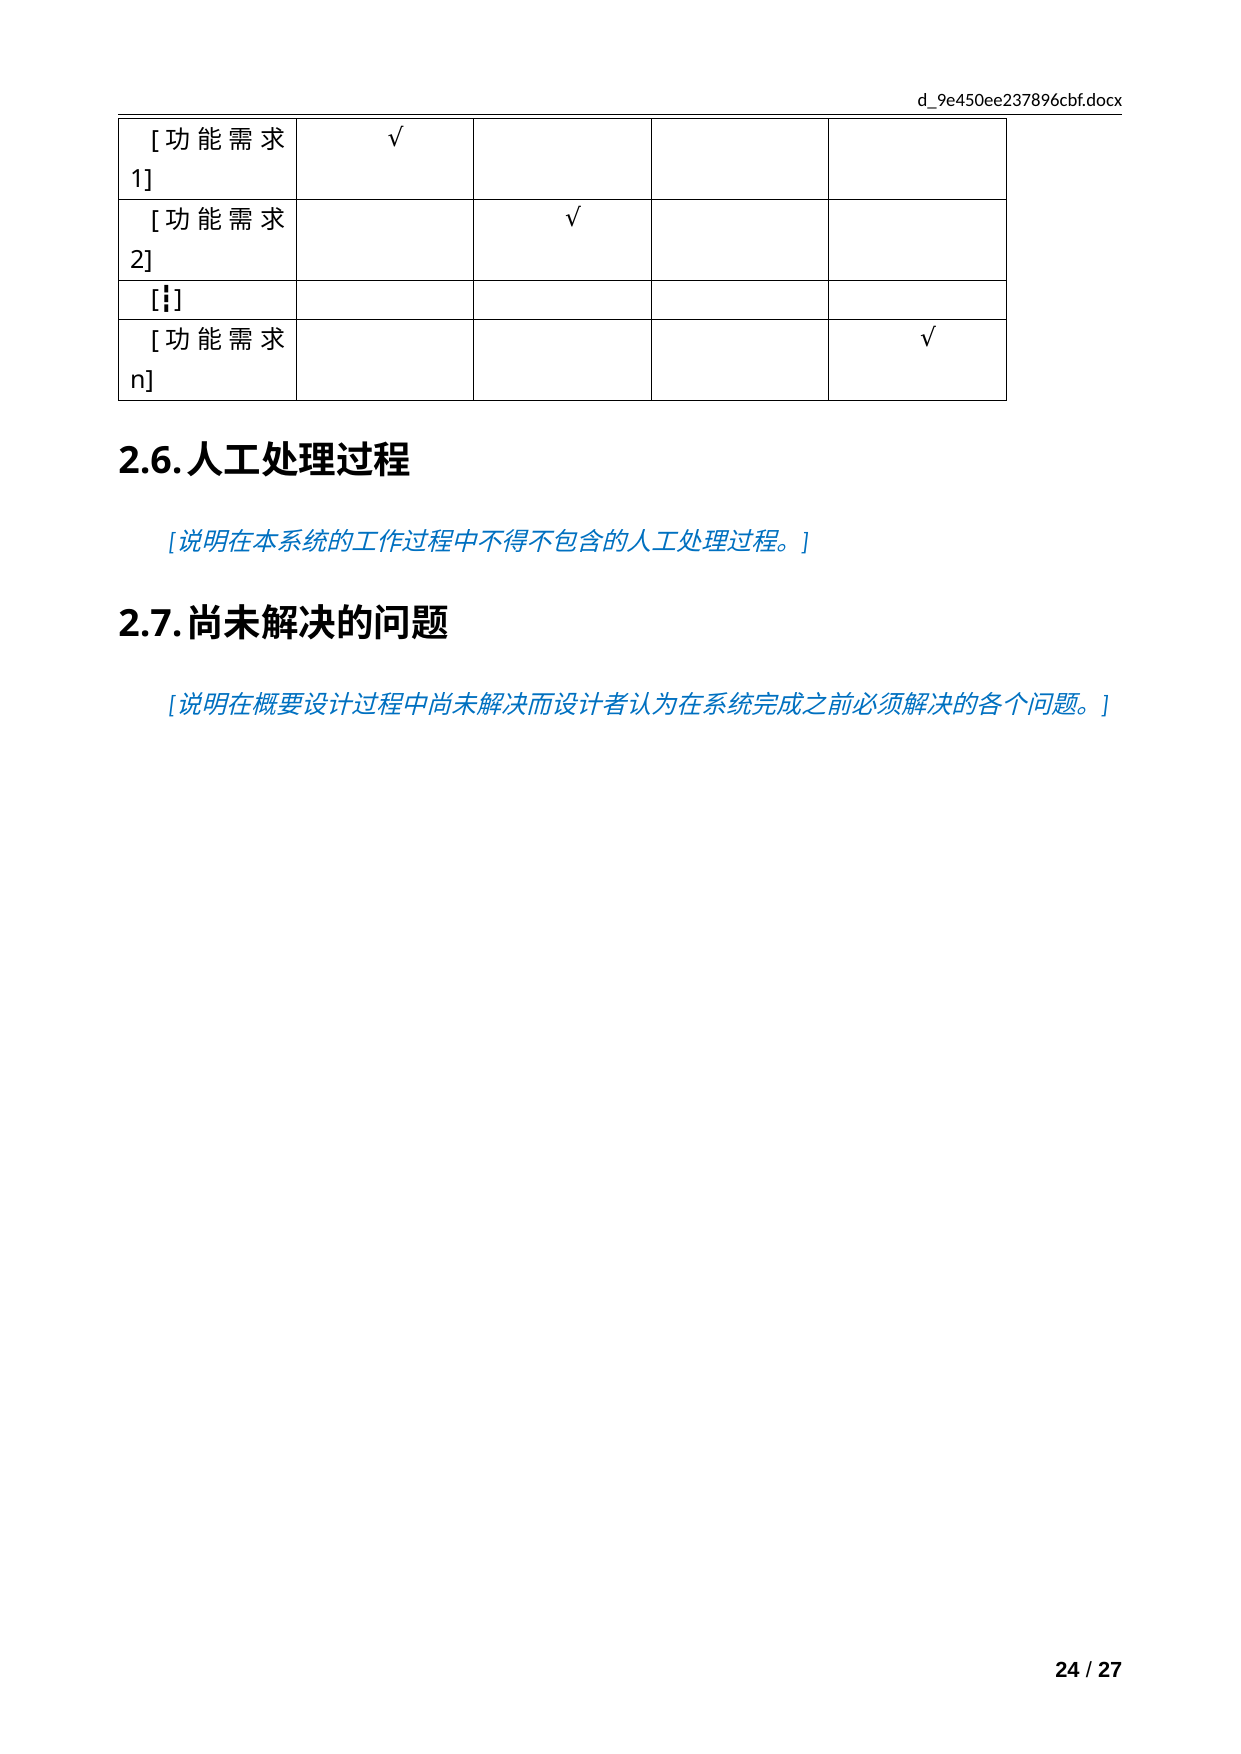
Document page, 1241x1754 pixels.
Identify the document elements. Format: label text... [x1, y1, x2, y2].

table_cell [829, 119, 1006, 199]
table_cell [652, 119, 828, 199]
table_cell [297, 281, 473, 319]
table_cell [652, 200, 828, 279]
table_cell √ [474, 200, 651, 279]
table_cell [829, 200, 1006, 279]
table_cell √ [297, 119, 473, 199]
subtitle 人工处理过程 [118, 430, 1122, 484]
table_cell [652, 320, 828, 400]
subtitle 尚未解决的问题 [118, 592, 1122, 647]
table_cell [功能需求2] [119, 200, 296, 279]
table_cell [474, 281, 651, 319]
table_cell [┇] [119, 281, 296, 319]
table_cell [297, 200, 473, 279]
table_cell [474, 119, 651, 199]
table_cell [功能需求n] [119, 320, 296, 400]
table_cell [功能需求1] [119, 119, 296, 199]
table_cell [829, 281, 1006, 319]
text [说明在本系统的工作过程中不得不包含的人工处理过程。] [118, 522, 1122, 558]
table_cell [297, 320, 473, 400]
text [说明在概要设计过程中尚未解决而设计者认为在系统完成之前必须解决的各个问题。] [118, 684, 1122, 721]
table_cell [474, 320, 651, 400]
table_cell √ [829, 320, 1006, 400]
table_cell [652, 281, 828, 319]
